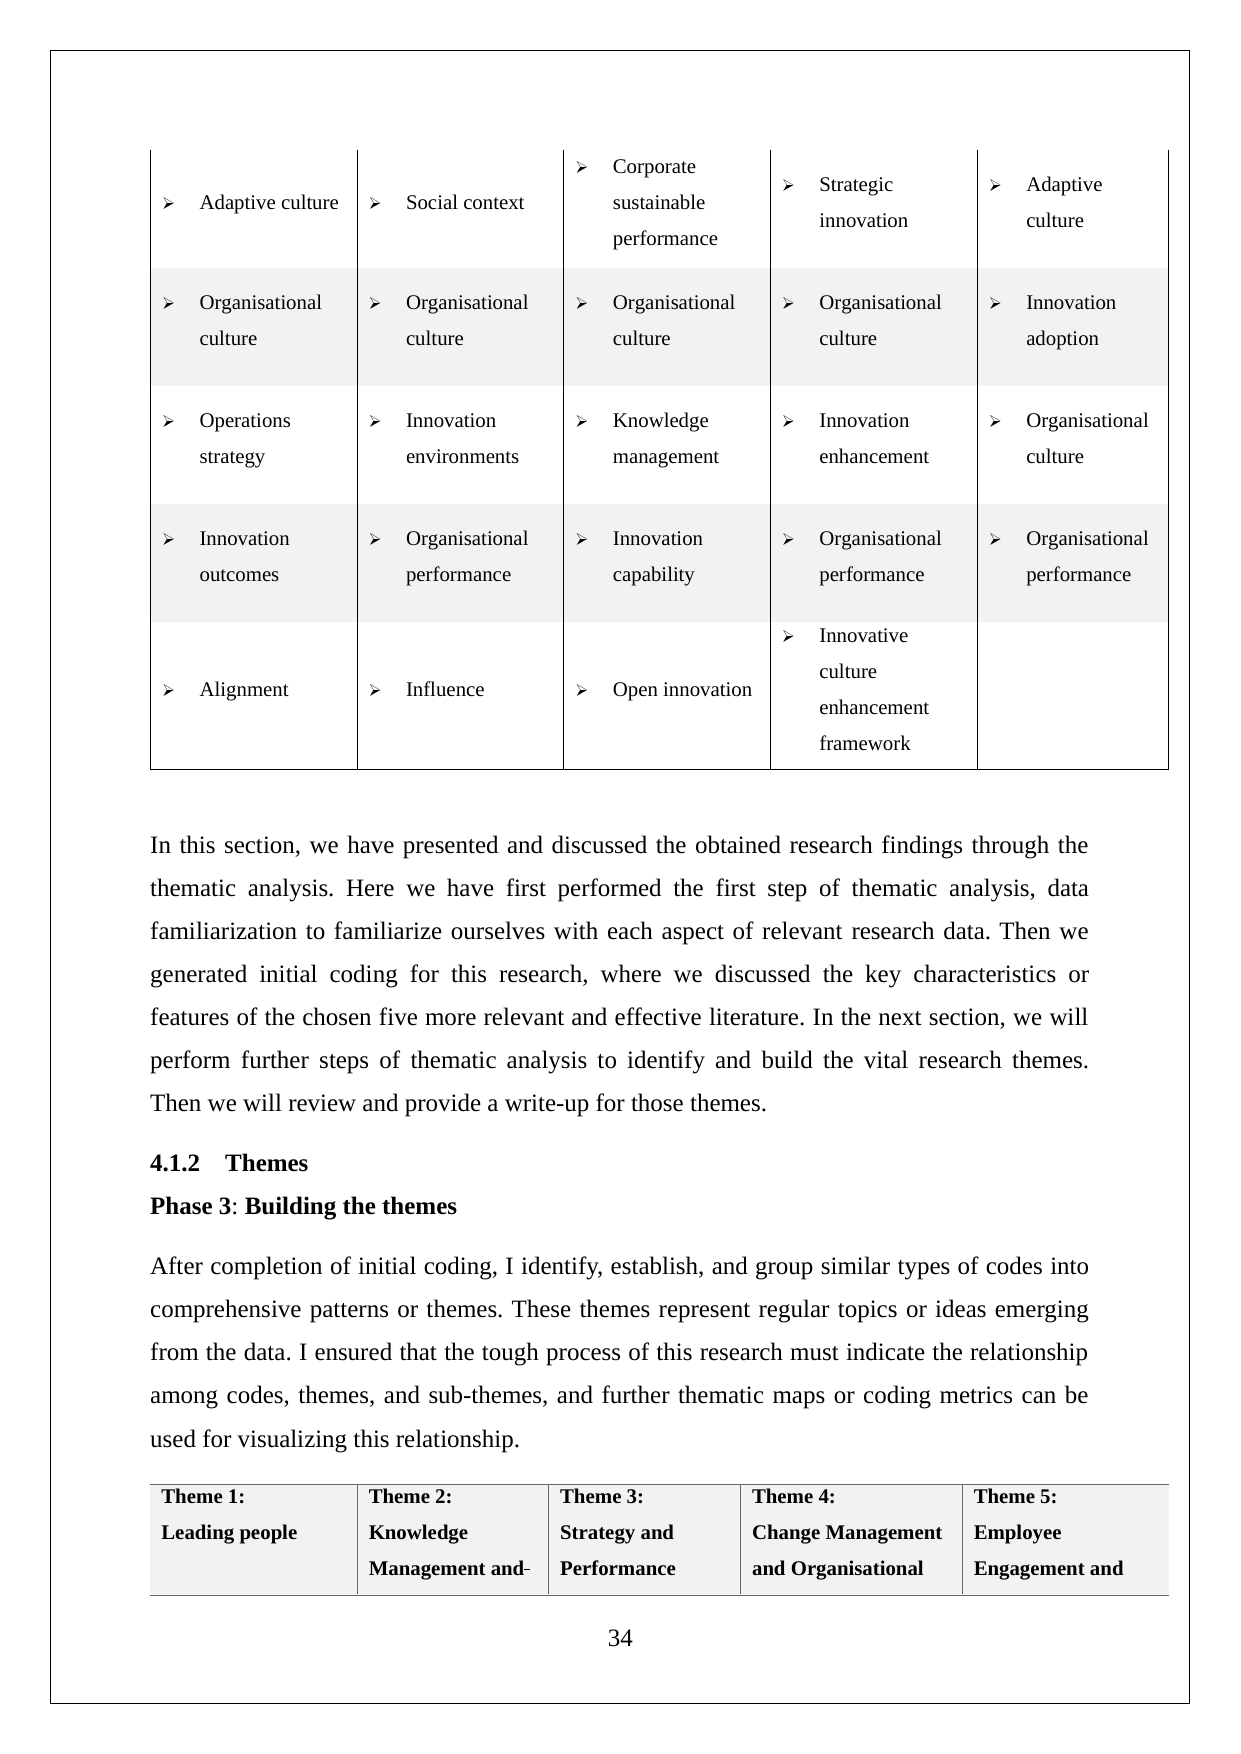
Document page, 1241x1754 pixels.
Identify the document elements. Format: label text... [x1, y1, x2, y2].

table_cell Organisational performance [771, 504, 977, 622]
table_cell Organisational culture [358, 268, 563, 386]
table_cell Organisational culture [151, 268, 357, 386]
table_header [963, 1485, 1169, 1594]
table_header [358, 1485, 548, 1594]
table_cell Alignment [151, 623, 357, 769]
text After completion of initial coding, I identify, establish, and group similar types of codes into comprehensive patterns or themes. These themes represent regular topics or ideas emerging from the data. I ensured that the tough process of this research must indicate the relationship among codes, themes, and sub-themes, and further thematic maps or coding metrics can be used for visualizing this relationship. [150, 1251, 1090, 1452]
table_cell Organisational culture [771, 268, 977, 386]
table_cell Open innovation [564, 623, 770, 769]
table_cell Adaptive culture [978, 150, 1168, 268]
table_cell Organisational culture [978, 386, 1168, 504]
table_cell Social context [358, 150, 563, 268]
text In this section, we have presented and discussed the obtained research findings through the thematic analysis. Here we have first performed the first step of thematic analysis, data familiarization to familiarize ourselves with each aspect of relevant research data. Then we generated initial coding for this research, where we discussed the key characteristics or features of the chosen five more relevant and effective literature. In the next section, we will perform further steps of thematic analysis to identify and build the vital research themes. Then we will review and provide a write-up for those themes. [150, 830, 1090, 1117]
table_cell Corporate sustainable performance [564, 150, 770, 268]
table_cell Operations strategy [151, 386, 357, 504]
table_cell Organisational culture [564, 268, 770, 386]
text Phase 3: Building the themes [150, 1191, 1090, 1220]
table_cell Adaptive culture [151, 150, 357, 268]
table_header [741, 1485, 962, 1594]
table_cell Innovation outcomes [151, 504, 357, 622]
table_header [549, 1485, 740, 1594]
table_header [150, 1485, 357, 1594]
table_cell Innovation enhancement [771, 386, 977, 504]
table_cell Strategic innovation [771, 150, 977, 268]
table_cell Organisational performance [358, 504, 563, 622]
subtitle Themes [150, 1148, 1090, 1177]
table_cell Influence [358, 623, 563, 769]
table_cell Innovation environments [358, 386, 563, 504]
table_cell Innovative culture enhancement framework [771, 623, 977, 769]
table_cell Organisational performance [978, 504, 1168, 622]
table_cell Innovation adoption [978, 268, 1168, 386]
table_cell [978, 623, 1168, 769]
table_cell Knowledge management [564, 386, 770, 504]
table_cell Innovation capability [564, 504, 770, 622]
